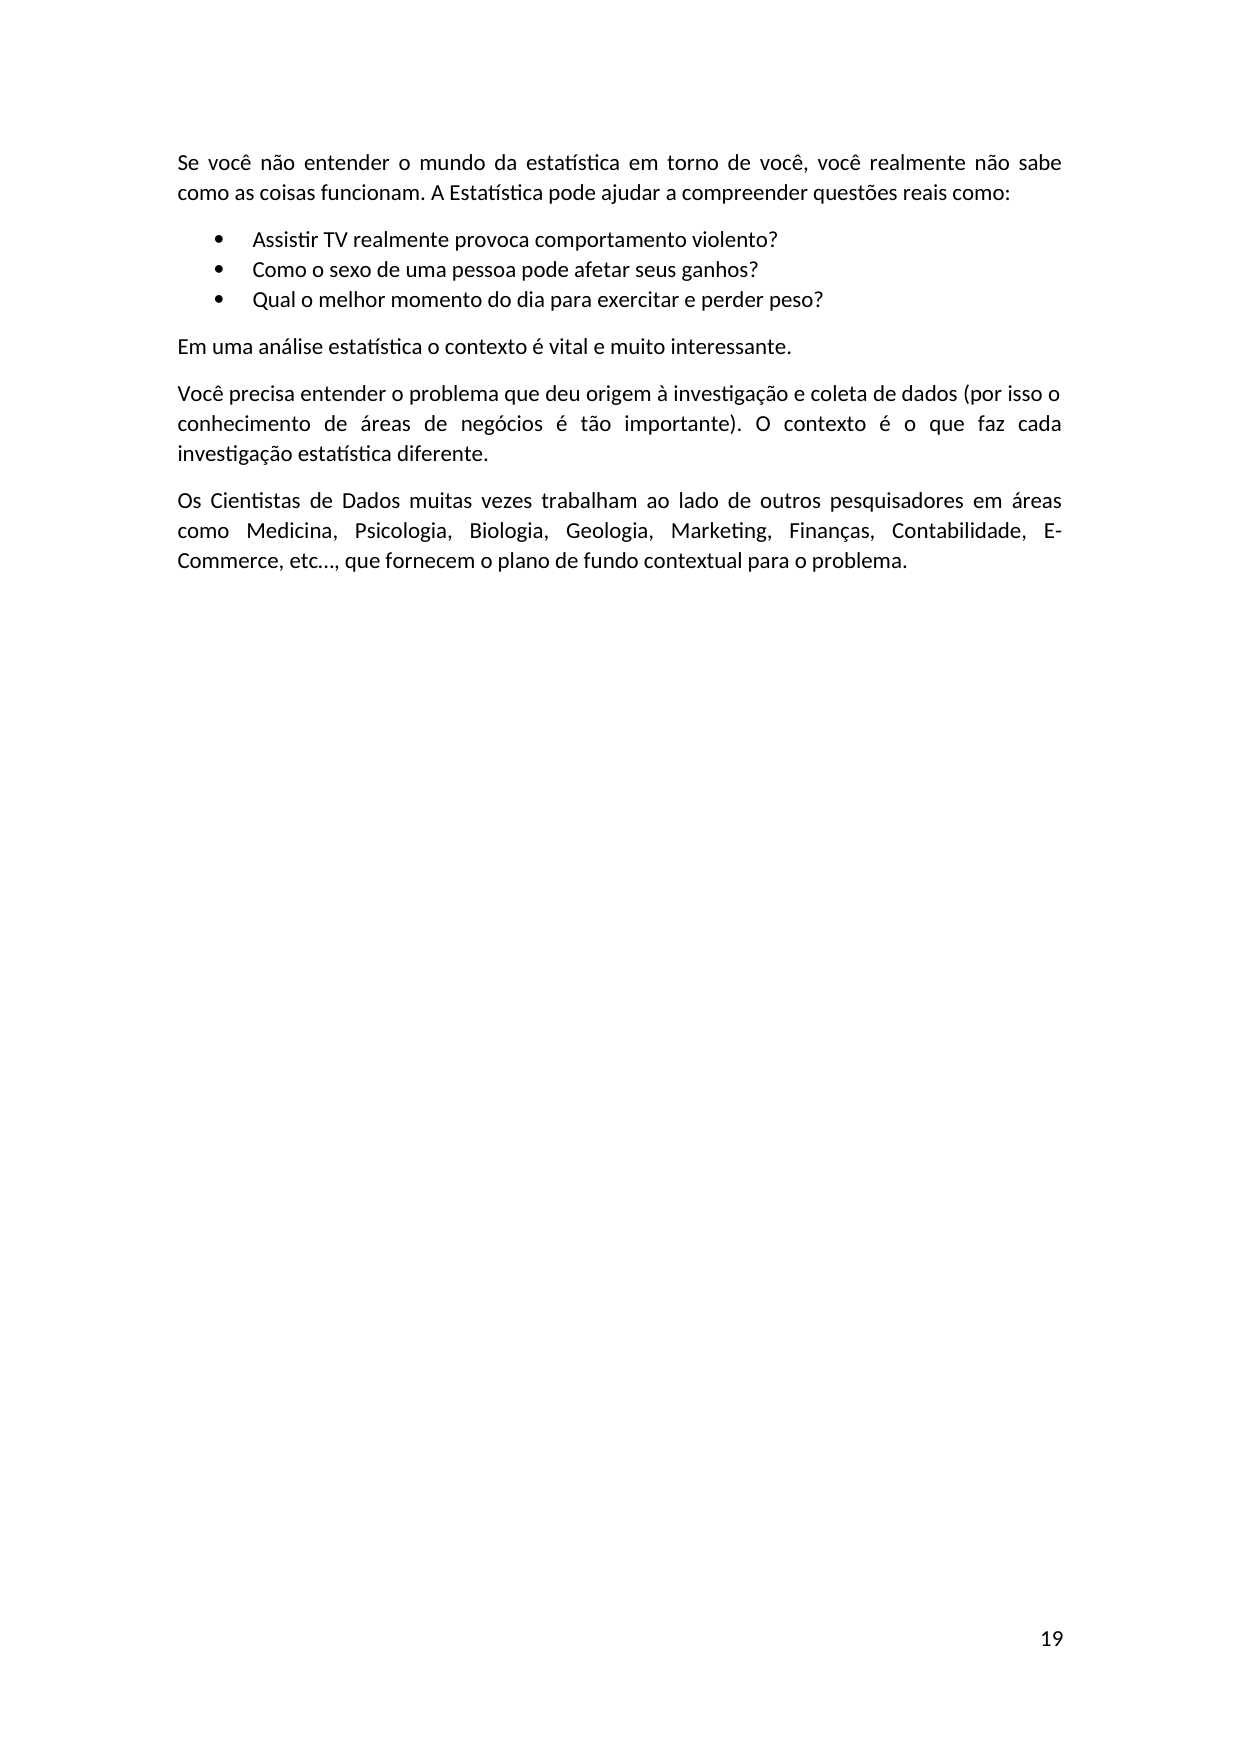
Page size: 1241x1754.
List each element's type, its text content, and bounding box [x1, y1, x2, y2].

list Como o sexo de uma pessoa pode afetar seus ganhos? [215, 255, 1063, 283]
text Os Cientistas de Dados muitas vezes trabalham ao lado de outros pesquisadores em áreas como Medicina, Psicologia, Biologia, Geologia, Marketing, Finanças, Contabilidade, E-Commerce, etc…, que fornecem o plano de fundo contextual para o problema. [177, 486, 1063, 574]
list Assistir TV realmente provoca comportamento violento? [215, 225, 1063, 253]
text Você precisa entender o problema que deu origem à investigação e coleta de dados (por isso o conhecimento de áreas de negócios é tão importante). O contexto é o que faz cada investigação estatística diferente. [177, 379, 1063, 467]
text Em uma análise estatística o contexto é vital e muito interessante. [177, 332, 1063, 360]
text Se você não entender o mundo da estatística em torno de você, você realmente não sabe como as coisas funcionam. A Estatística pode ajudar a compreender questões reais como: [177, 148, 1063, 206]
list Qual o melhor momento do dia para exercitar e perder peso? [215, 285, 1063, 313]
